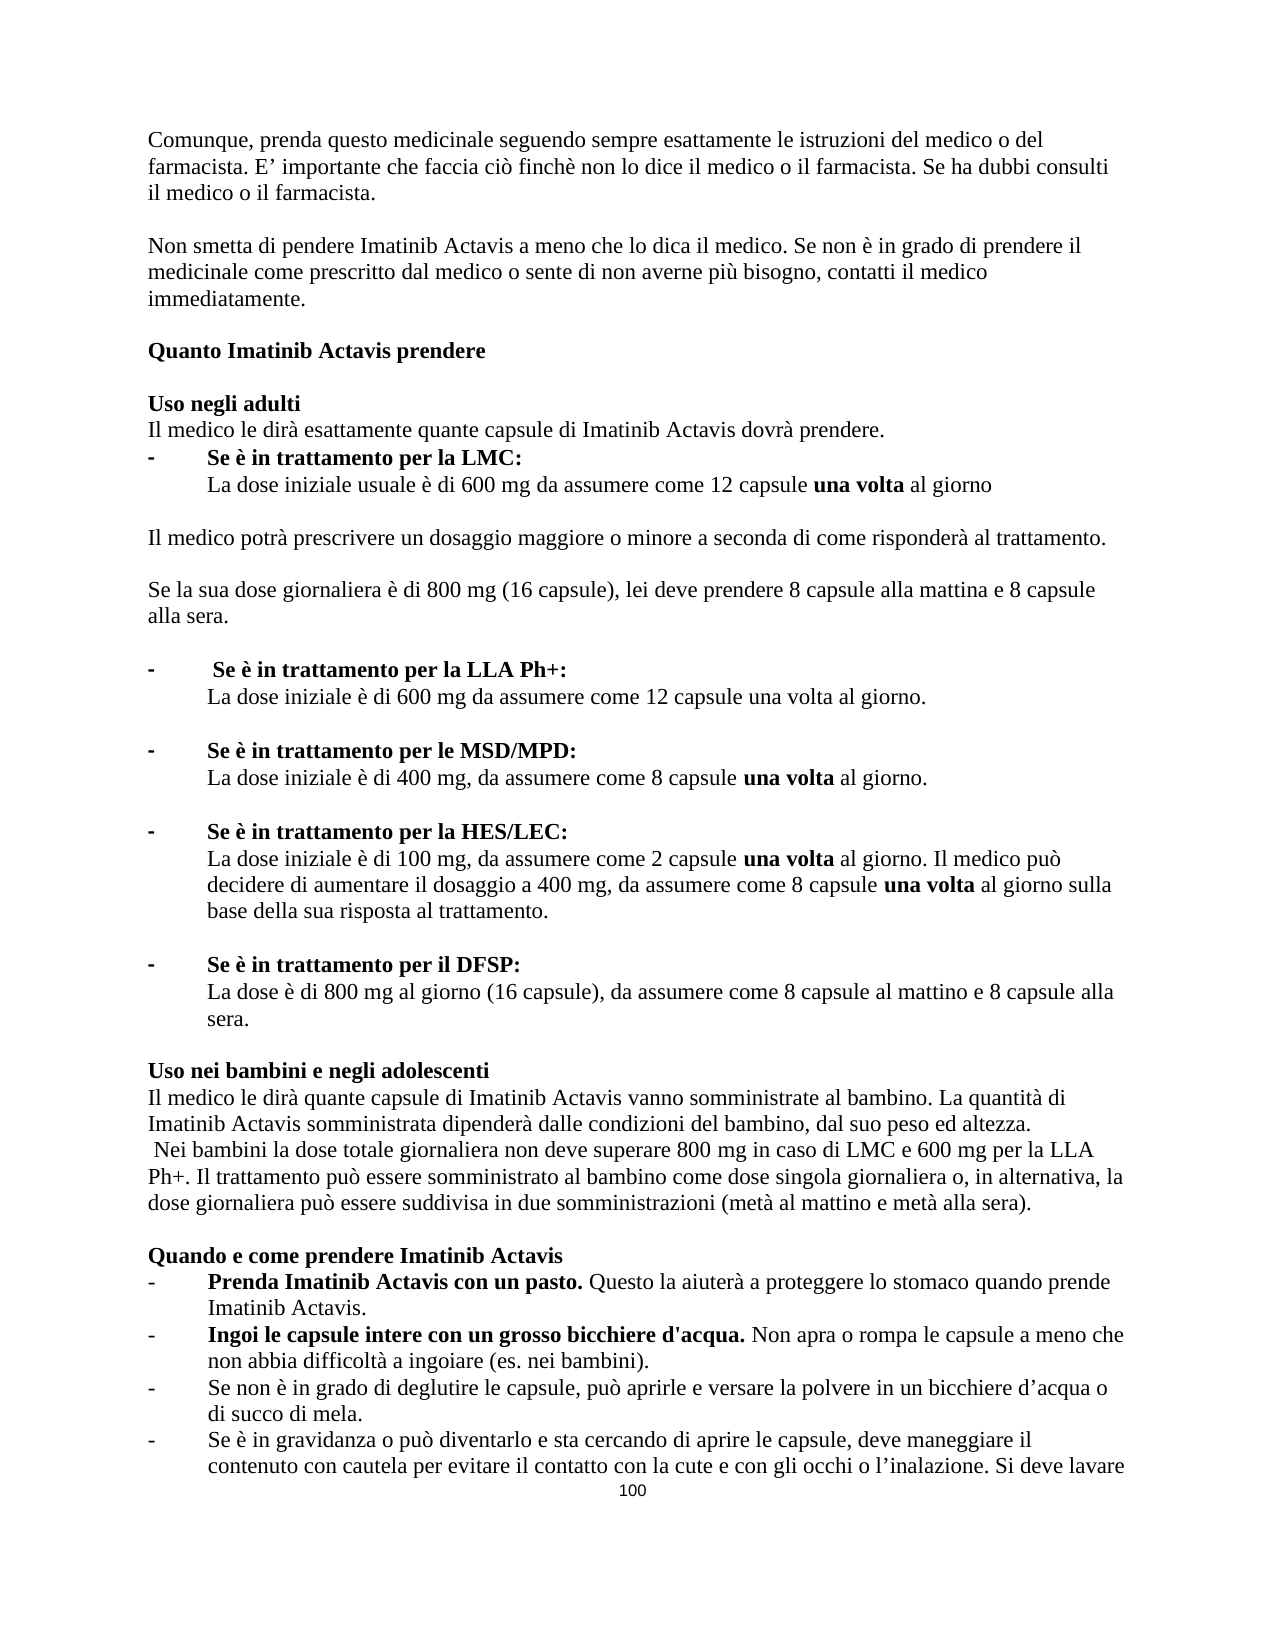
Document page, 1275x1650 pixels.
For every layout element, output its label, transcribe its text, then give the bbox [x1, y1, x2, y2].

text Quando e come prendere Imatinib Actavis [148, 1242, 1127, 1268]
list Se è in trattamento per la LMC: [148, 443, 1127, 471]
list Se è in trattamento per la HES/LEC: [148, 817, 1127, 845]
text Uso nei bambini e negli adolescenti [148, 1057, 1127, 1084]
text La dose iniziale è di 600 mg da assumere come 12 capsule una volta al giorno. [207, 683, 1127, 710]
list Prenda Imatinib Actavis con un pasto. Questo la aiuterà a proteggere lo stomaco quando prende Imatinib Actavis. [148, 1268, 1127, 1321]
text Il medico le dirà esattamente quante capsule di Imatinib Actavis dovrà prendere. [148, 416, 1127, 443]
list Ingoi le capsule intere con un grosso bicchiere d'acqua. Non apra o rompa le capsule a meno che non abbia difficoltà a ingoiare (es. nei bambini). [148, 1321, 1127, 1373]
subtitle Quanto Imatinib Actavis prendere [148, 337, 1127, 364]
text Il medico potrà prescrivere un dosaggio maggiore o minore a seconda di come risponderà al trattamento. [148, 523, 1127, 550]
list Se è in trattamento per le MSD/MPD: [148, 736, 1127, 764]
list Se è in trattamento per il DFSP: [148, 950, 1127, 978]
text Non smetta di pendere Imatinib Actavis a meno che lo dica il medico. Se non è in grado di prendere il medicinale come prescritto dal medico o sente di non averne più bisogno, contatti il medico immediatamente. [148, 232, 1127, 311]
text La dose iniziale è di 400 mg, da assumere come 8 capsule una volta al giorno. [207, 764, 1127, 790]
text Nei bambini la dose totale giornaliera non deve superare 800 mg in caso di LMC e 600 mg per la LLA Ph+. Il trattamento può essere somministrato al bambino come dose singola giornaliera o, in alternativa, la dose giornaliera può essere suddivisa in due somministrazioni (metà al mattino e metà alla sera). [148, 1136, 1127, 1215]
text Se la sua dose giornaliera è di 800 mg (16 capsule), lei deve prendere 8 capsule alla mattina e 8 capsule alla sera. [148, 576, 1127, 629]
text Il medico le dirà quante capsule di Imatinib Actavis vanno somministrate al bambino. La quantità di Imatinib Actavis somministrata dipenderà dalle condizioni del bambino, dal suo peso ed altezza. [148, 1084, 1127, 1136]
list Se non è in grado di deglutire le capsule, può aprirle e versare la polvere in un bicchiere d’acqua o di succo di mela. [148, 1373, 1127, 1426]
text La dose iniziale è di 100 mg, da assumere come 2 capsule una volta al giorno. Il medico può decidere di aumentare il dosaggio a 400 mg, da assumere come 8 capsule una volta al giorno sulla base della sua risposta al trattamento. [207, 845, 1127, 924]
list Se è in trattamento per la LLA Ph+: [148, 655, 1127, 683]
text La dose è di 800 mg al giorno (16 capsule), da assumere come 8 capsule al mattino e 8 capsule alla sera. [207, 978, 1127, 1031]
text La dose iniziale usuale è di 600 mg da assumere come 12 capsule una volta al giorno [207, 471, 1127, 497]
text Uso negli adulti [148, 390, 1127, 416]
text Comunque, prenda questo medicinale seguendo sempre esattamente le istruzioni del medico o del farmacista. E’ importante che faccia ciò finchè non lo dice il medico o il farmacista. Se ha dubbi consulti il medico o il farmacista. [148, 127, 1127, 206]
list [148, 1426, 1127, 1479]
